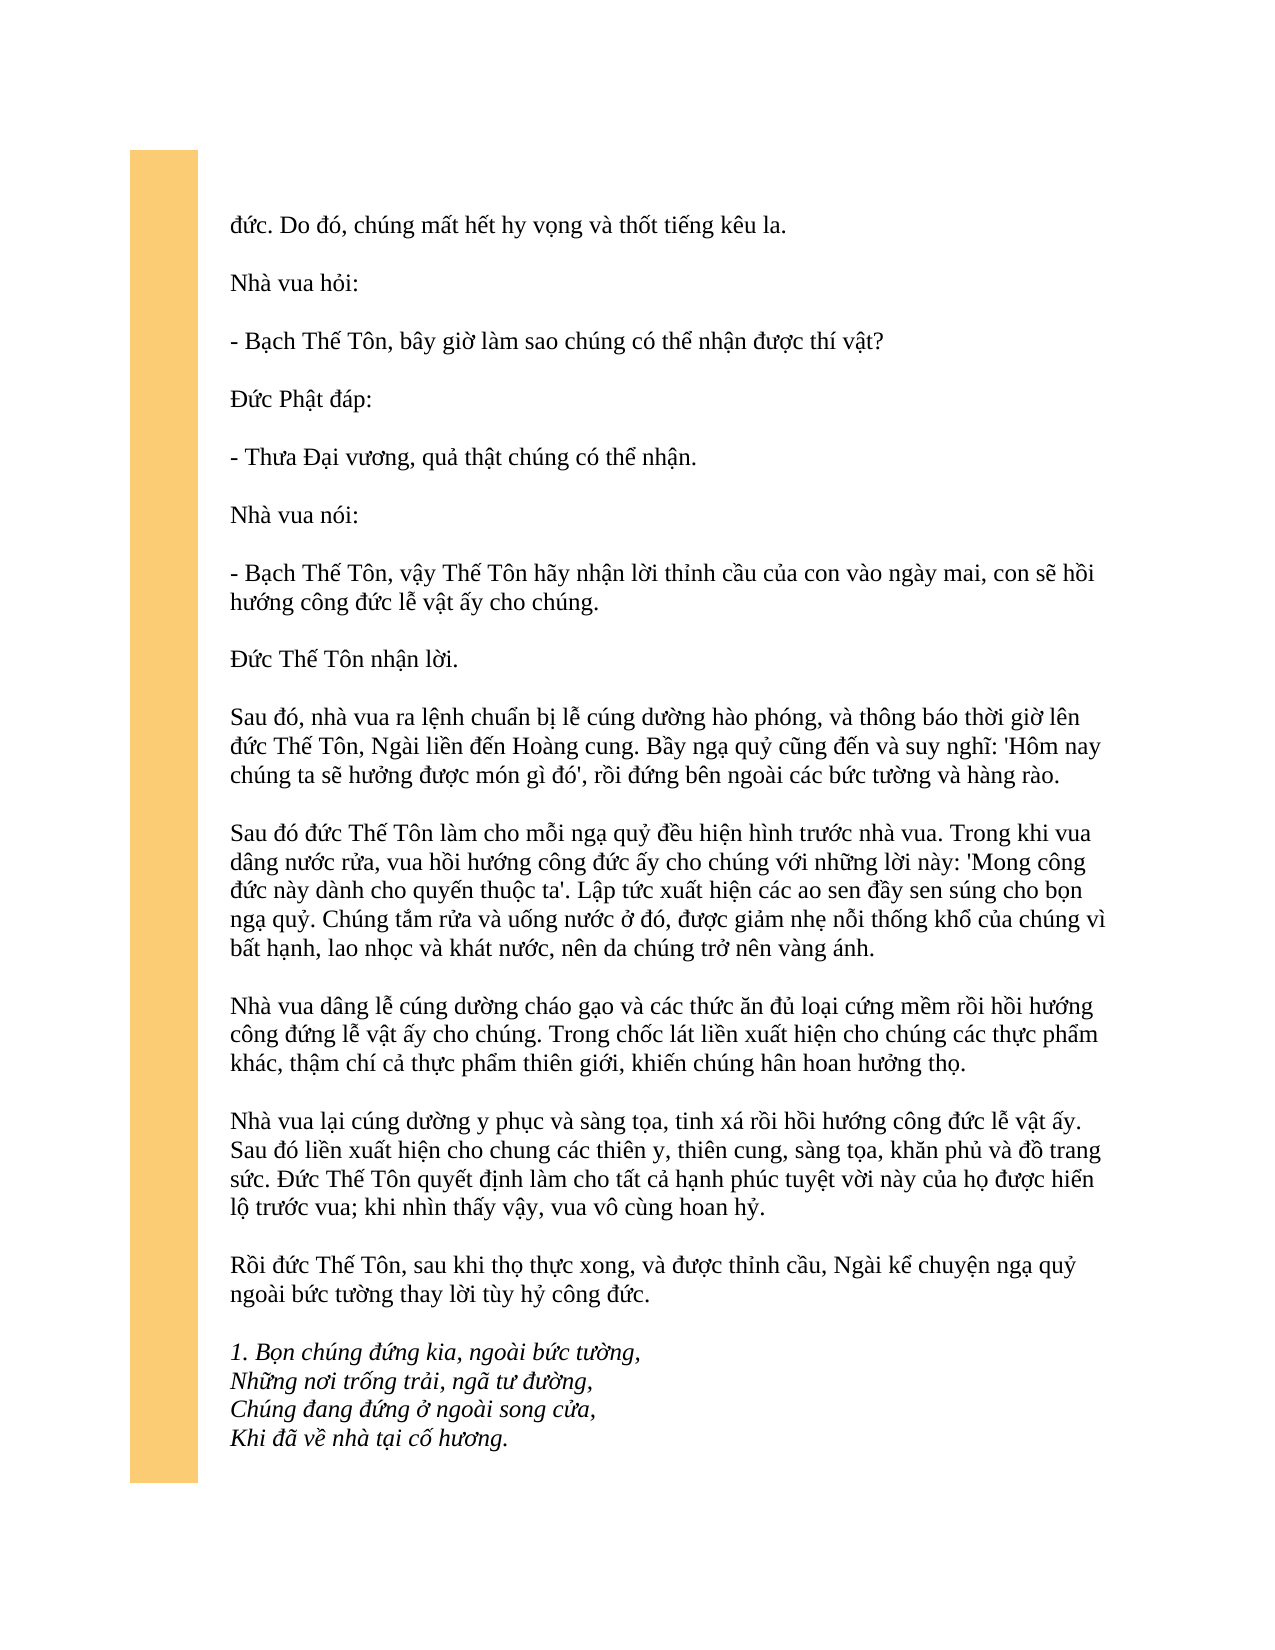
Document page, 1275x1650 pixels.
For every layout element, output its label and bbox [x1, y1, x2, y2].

table_header [130, 150, 198, 1483]
table_header [199, 150, 1145, 1483]
